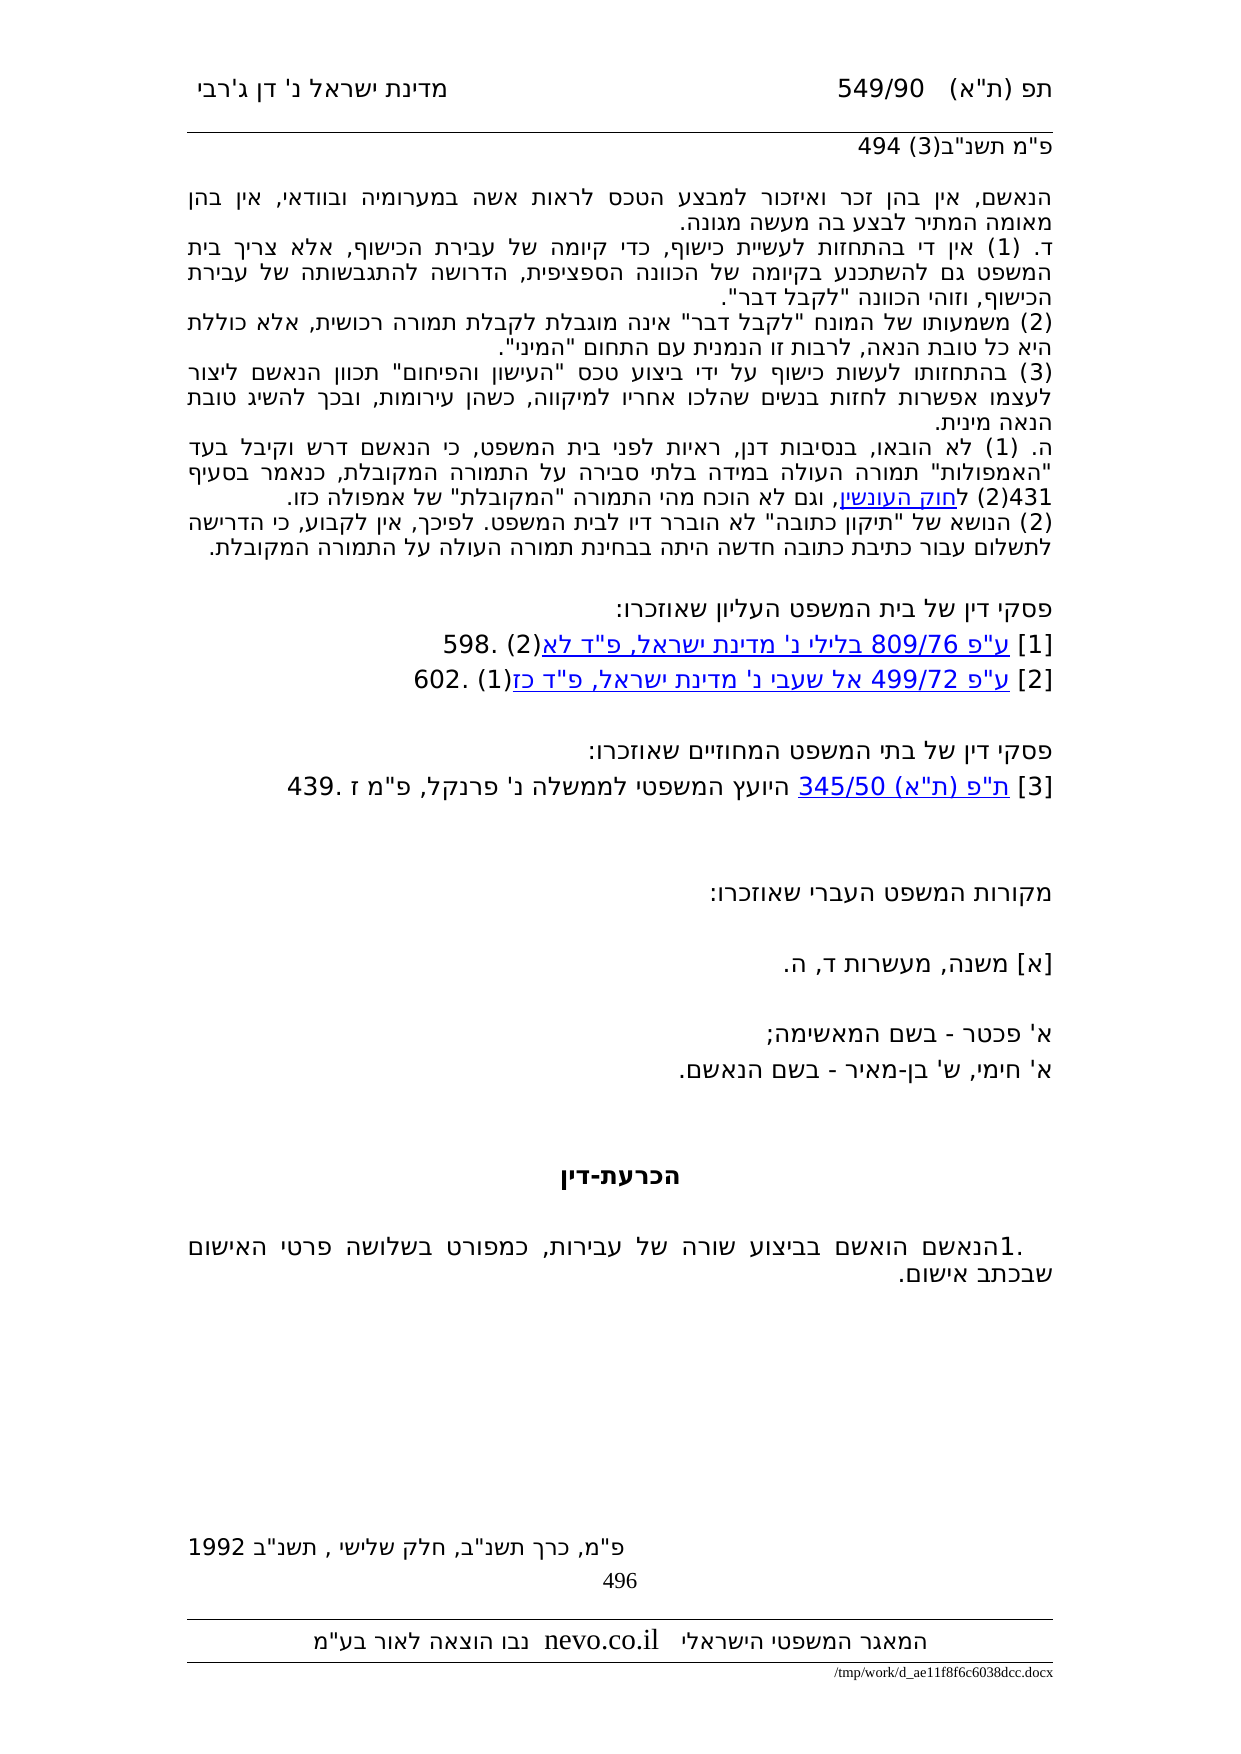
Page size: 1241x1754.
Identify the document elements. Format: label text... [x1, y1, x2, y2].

text (2) משמעותו של המונח "לקבל דבר" אינה מוגבלת לקבלת תמורה רכושית, אלא כוללת היא כל טובת הנאה, לרבות זו הנמנית עם התחום "המיני". [187, 311, 1053, 361]
text א' פכטר - בשם המאשימה; [187, 1021, 1053, 1048]
text מקורות המשפט העברי שאוזכרו: [187, 879, 1053, 907]
text ה. (1) לא הובאו, בנסיבות דנן, ראיות לפני בית המשפט, כי הנאשם דרש וקיבל בעד "האמפולות" תמורה העולה במידה בלתי סבירה על התמורה המקובלת, כנאמר בסעיף 431(2) לחוק העונשין, וגם לא הוכח מהי התמורה "המקובלת" של אמפולה כזו. [187, 436, 1053, 511]
text [3] ת"פ (ת"א) 345/50 היועץ המשפטי לממשלה נ' פרנקל, פ"מ ז .439 [187, 773, 1053, 800]
text פסקי דין של בית המשפט העליון שאוזכרו: [187, 596, 1053, 623]
text [1] ע"פ 809/76 בלילי נ' מדינת ישראל, פ"ד לא(2) .598 [187, 632, 1053, 659]
text [2] ע"פ 499/72 אל שעבי נ' מדינת ישראל, פ"ד כז(1) .602 [187, 667, 1053, 694]
text (2) הנושא של "תיקון כתובה" לא הוברר דיו לבית המשפט. לפיכך, אין לקבוע, כי הדרישה לתשלום עבור כתיבת כתובה חדשה היתה בבחינת תמורה העולה על התמורה המקובלת. [187, 511, 1053, 561]
text הכרעת-דין [187, 1163, 1053, 1190]
text פסקי דין של בתי המשפט המחוזיים שאוזכרו: [187, 738, 1053, 765]
text [א] משנה, מעשרות ד, ה. [187, 950, 1053, 977]
text ד. (1) אין די בהתחזות לעשיית כישוף, כדי קיומה של עבירת הכישוף, אלא צריך בית המשפט גם להשתכנע בקיומה של הכוונה הספציפית, הדרושה להתגבשותה של עבירת הכישוף, וזוהי הכוונה "לקבל דבר". [187, 236, 1053, 311]
text (3) בהתחזותו לעשות כישוף על ידי ביצוע טכס "העישון והפיחום" תכוון הנאשם ליצור לעצמו אפשרות לחזות בנשים שהלכו אחריו למיקווה, כשהן עירומות, ובכך להשיג טובת הנאה מינית. [187, 361, 1053, 436]
text א' חימי, ש' בן-מאיר - בשם הנאשם. [187, 1057, 1053, 1084]
text .1הנאשם הואשם בביצוע שורה של עבירות, כמפורט בשלושה פרטי האישום שבכתב אישום. [187, 1234, 1053, 1288]
text (5) יהא אשר יהא פירושן של המובאות מתוך ספרים עליהם סמך הנאשם, אין בהן זכר ואיזכור למבצע הטכס לראות אשה במערומיה ובוודאי, אין בהן מאומה המתיר לבצע בה מעשה מגונה. [187, 186, 1053, 236]
